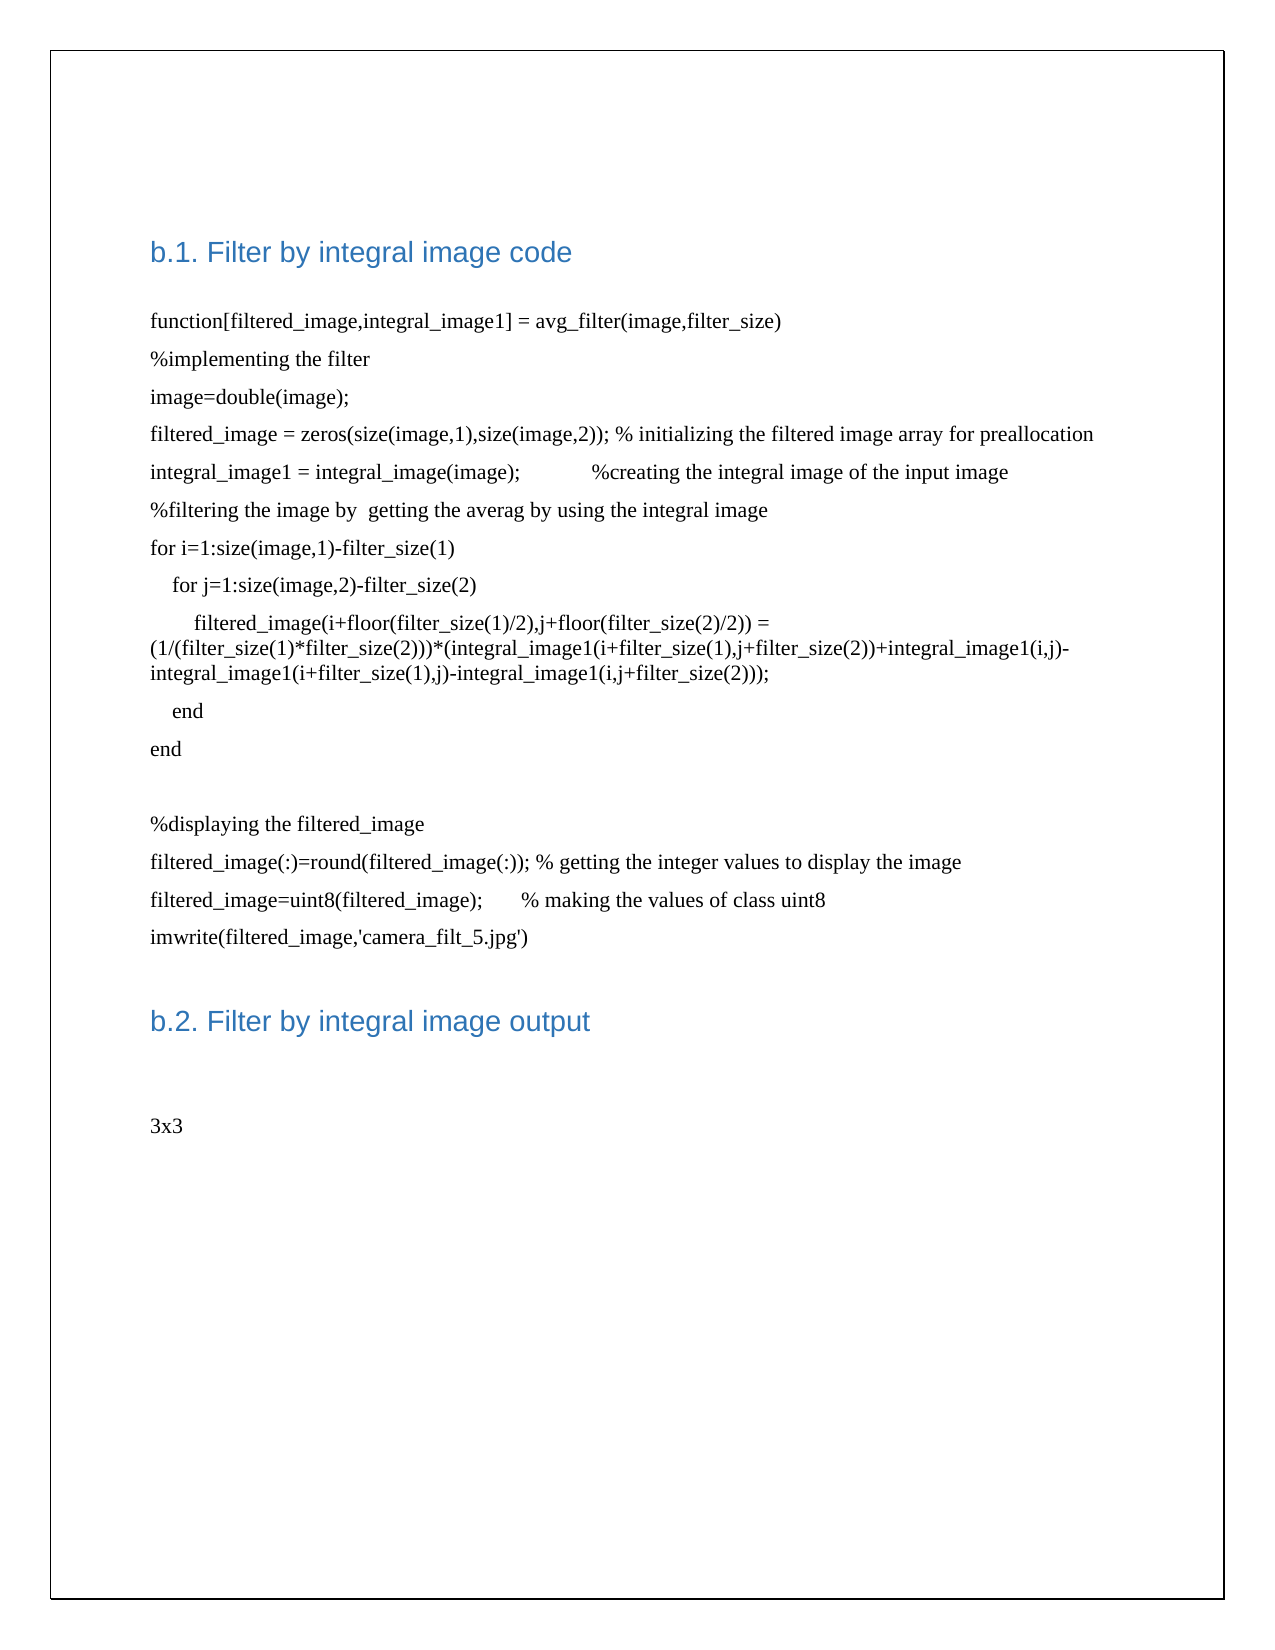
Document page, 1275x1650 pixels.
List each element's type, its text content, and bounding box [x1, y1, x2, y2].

text filtered_image(:)=round(filtered_image(:)); % getting the integer values to display the image [150, 849, 1124, 874]
text image=double(image); [150, 384, 1124, 409]
text %implementing the filter [150, 346, 1124, 371]
text %displaying the filtered_image [150, 811, 1124, 836]
text end [150, 698, 1124, 723]
text filtered_image = zeros(size(image,1),size(image,2)); % initializing the filtered image array for preallocation [150, 421, 1124, 447]
text function[filtered_image,integral_image1] = avg_filter(image,filter_size) [150, 308, 1124, 333]
text integral_image1 = integral_image(image); %creating the integral image of the input image [150, 459, 1124, 484]
text %filtering the image by getting the averag by using the integral image [150, 497, 1124, 522]
subtitle b.1. Filter by integral image code [150, 234, 1124, 268]
text imwrite(filtered_image,'camera_filt_5.jpg') [150, 924, 1124, 949]
text for j=1:size(image,2)-filter_size(2) [150, 572, 1124, 597]
text end [150, 736, 1124, 761]
text filtered_image(i+floor(filter_size(1)/2),j+floor(filter_size(2)/2)) = (1/(filter_size(1)*filter_size(2)))*(integral_image1(i+filter_size(1),j+filter_size(2))+integral_image1(i,j)-integral_image1(i+filter_size(1),j)-integral_image1(i,j+filter_size(2))); [150, 610, 1124, 686]
subtitle b.2. Filter by integral image output [150, 1004, 1124, 1037]
text filtered_image=uint8(filtered_image); % making the values of class uint8 [150, 887, 1124, 912]
text for i=1:size(image,1)-filter_size(1) [150, 534, 1124, 560]
text 3x3 [150, 1113, 1124, 1138]
